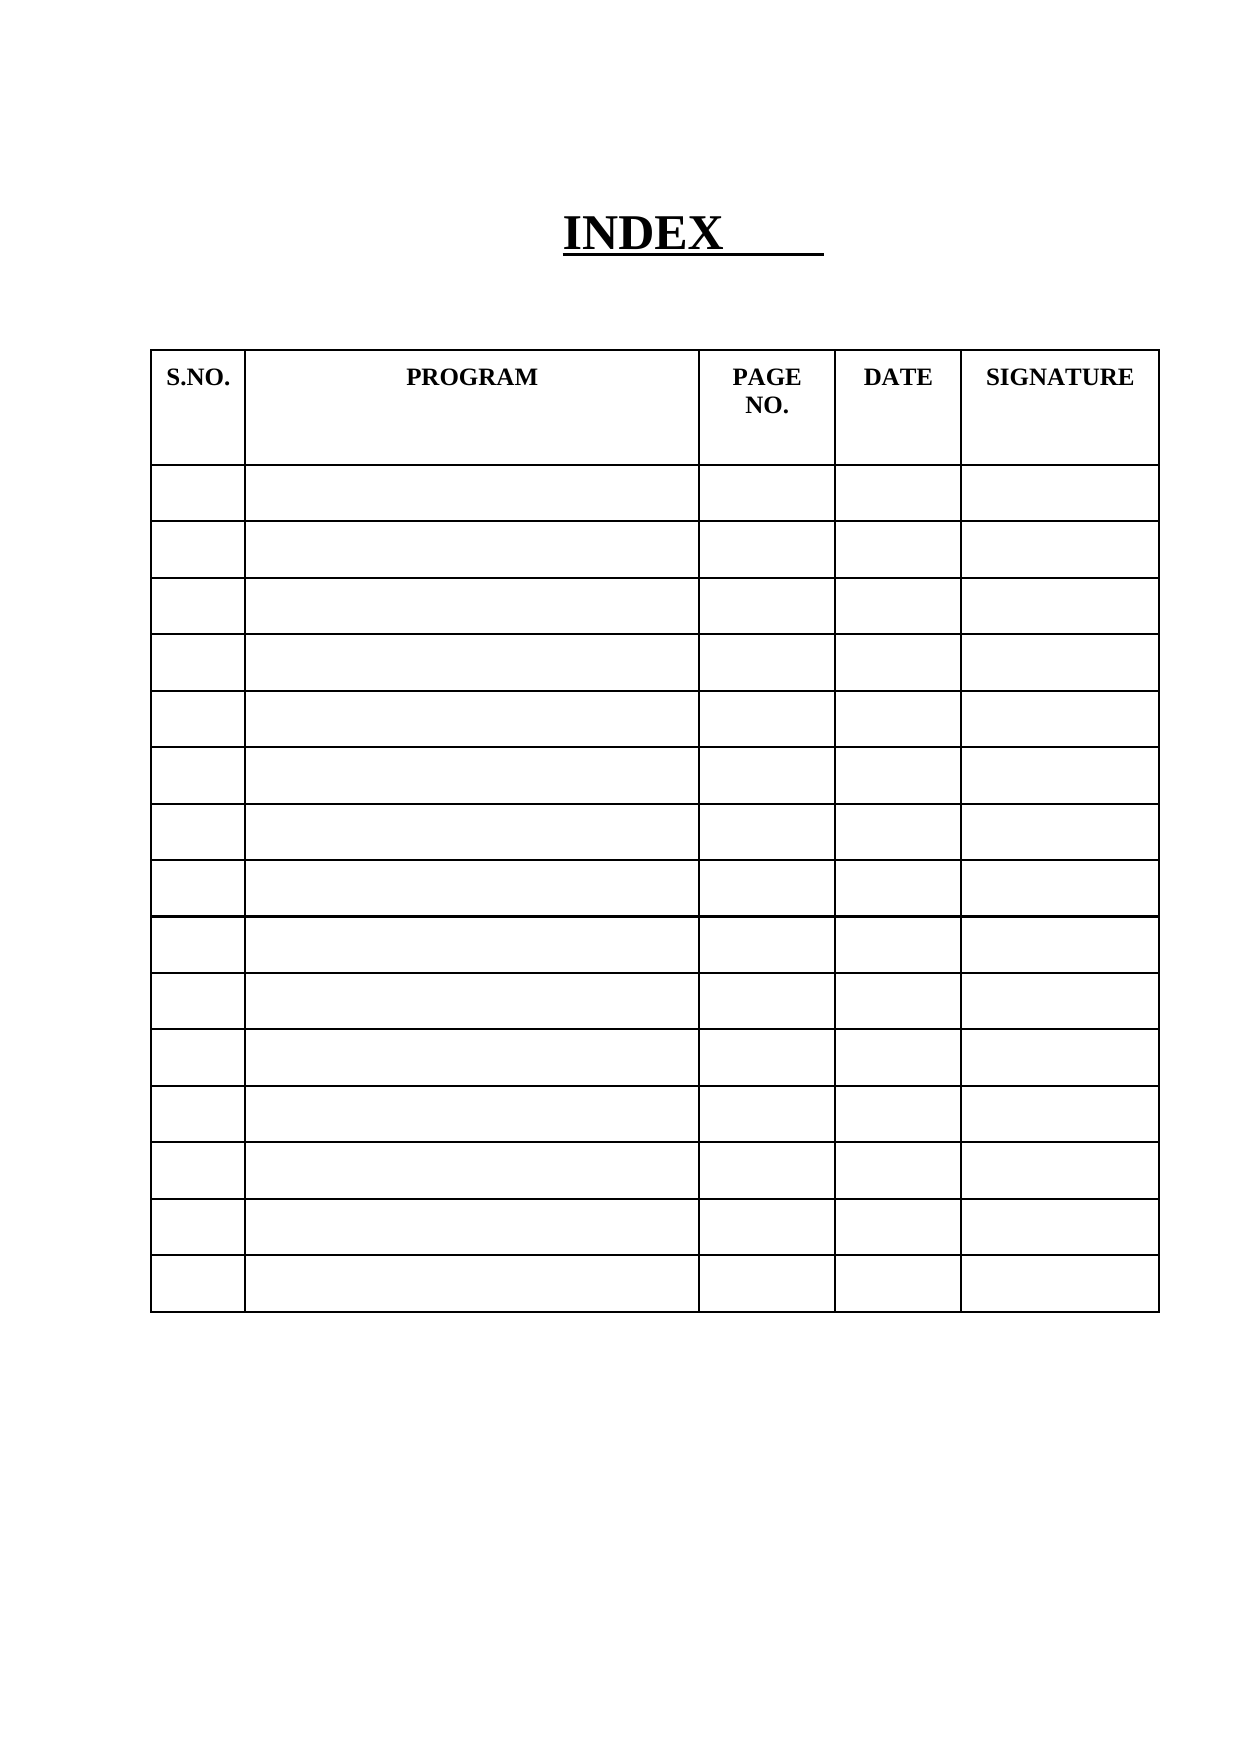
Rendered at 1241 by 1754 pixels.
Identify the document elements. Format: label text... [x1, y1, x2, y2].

table_cell [962, 579, 1158, 633]
table_cell [700, 748, 834, 802]
table_cell [962, 635, 1158, 689]
table_cell [246, 918, 698, 972]
table_cell [836, 1143, 960, 1198]
table_cell [152, 861, 244, 915]
table_cell [836, 1087, 960, 1141]
table_cell [836, 1200, 960, 1254]
table_cell [700, 918, 834, 972]
table_header S.NO. [152, 351, 244, 464]
table_cell [246, 861, 698, 915]
table_cell [836, 579, 960, 633]
table_cell [152, 1143, 244, 1198]
table_cell [700, 466, 834, 520]
table_cell [962, 918, 1158, 972]
table_cell [700, 522, 834, 577]
table_cell [962, 1200, 1158, 1254]
table_cell [962, 1143, 1158, 1198]
table_cell [962, 974, 1158, 1028]
table_cell [962, 466, 1158, 520]
table_cell [836, 635, 960, 689]
table_cell [246, 1200, 698, 1254]
table_cell [152, 974, 244, 1028]
table_cell [962, 1087, 1158, 1141]
table_cell [152, 805, 244, 859]
table_cell [246, 1143, 698, 1198]
table_cell [246, 1030, 698, 1085]
table_cell [246, 748, 698, 802]
table_cell [962, 1030, 1158, 1085]
table_cell [700, 974, 834, 1028]
table_cell [962, 692, 1158, 746]
table_header DATE [836, 351, 960, 464]
table_cell [700, 1200, 834, 1254]
table_cell [152, 1087, 244, 1141]
table_cell [700, 1256, 834, 1311]
table_cell [700, 861, 834, 915]
text INDEX [150, 203, 1090, 261]
table_cell [246, 805, 698, 859]
table_cell [836, 692, 960, 746]
table_cell [700, 692, 834, 746]
table_cell [836, 1030, 960, 1085]
table_cell [700, 805, 834, 859]
table_cell [152, 1030, 244, 1085]
table_cell [700, 1143, 834, 1198]
table_cell [962, 522, 1158, 577]
table_cell [962, 748, 1158, 802]
table_cell [246, 974, 698, 1028]
table_header SIGNATURE [962, 351, 1158, 464]
table_cell [836, 918, 960, 972]
table_cell [152, 579, 244, 633]
table_cell [152, 692, 244, 746]
table_cell [700, 1030, 834, 1085]
table_header PROGRAM [246, 351, 698, 464]
table_cell [836, 861, 960, 915]
table_cell [836, 1256, 960, 1311]
table_header PAGE NO. [700, 351, 834, 464]
table_cell [700, 579, 834, 633]
table_cell [152, 1200, 244, 1254]
table_cell [246, 579, 698, 633]
table_cell [152, 522, 244, 577]
table_cell [246, 1087, 698, 1141]
table_cell [246, 635, 698, 689]
table_cell [836, 466, 960, 520]
table_cell [836, 805, 960, 859]
table_cell [962, 805, 1158, 859]
table_cell [836, 974, 960, 1028]
table_cell [152, 635, 244, 689]
table_cell [152, 748, 244, 802]
table_cell [962, 861, 1158, 915]
table_cell [152, 918, 244, 972]
table_cell [152, 1256, 244, 1311]
table_cell [246, 1256, 698, 1311]
table_cell [246, 466, 698, 520]
table_cell [246, 692, 698, 746]
table_cell [152, 466, 244, 520]
table_cell [700, 1087, 834, 1141]
table_cell [246, 522, 698, 577]
table_cell [700, 635, 834, 689]
table_cell [836, 748, 960, 802]
table_cell [962, 1256, 1158, 1311]
table_cell [836, 522, 960, 577]
